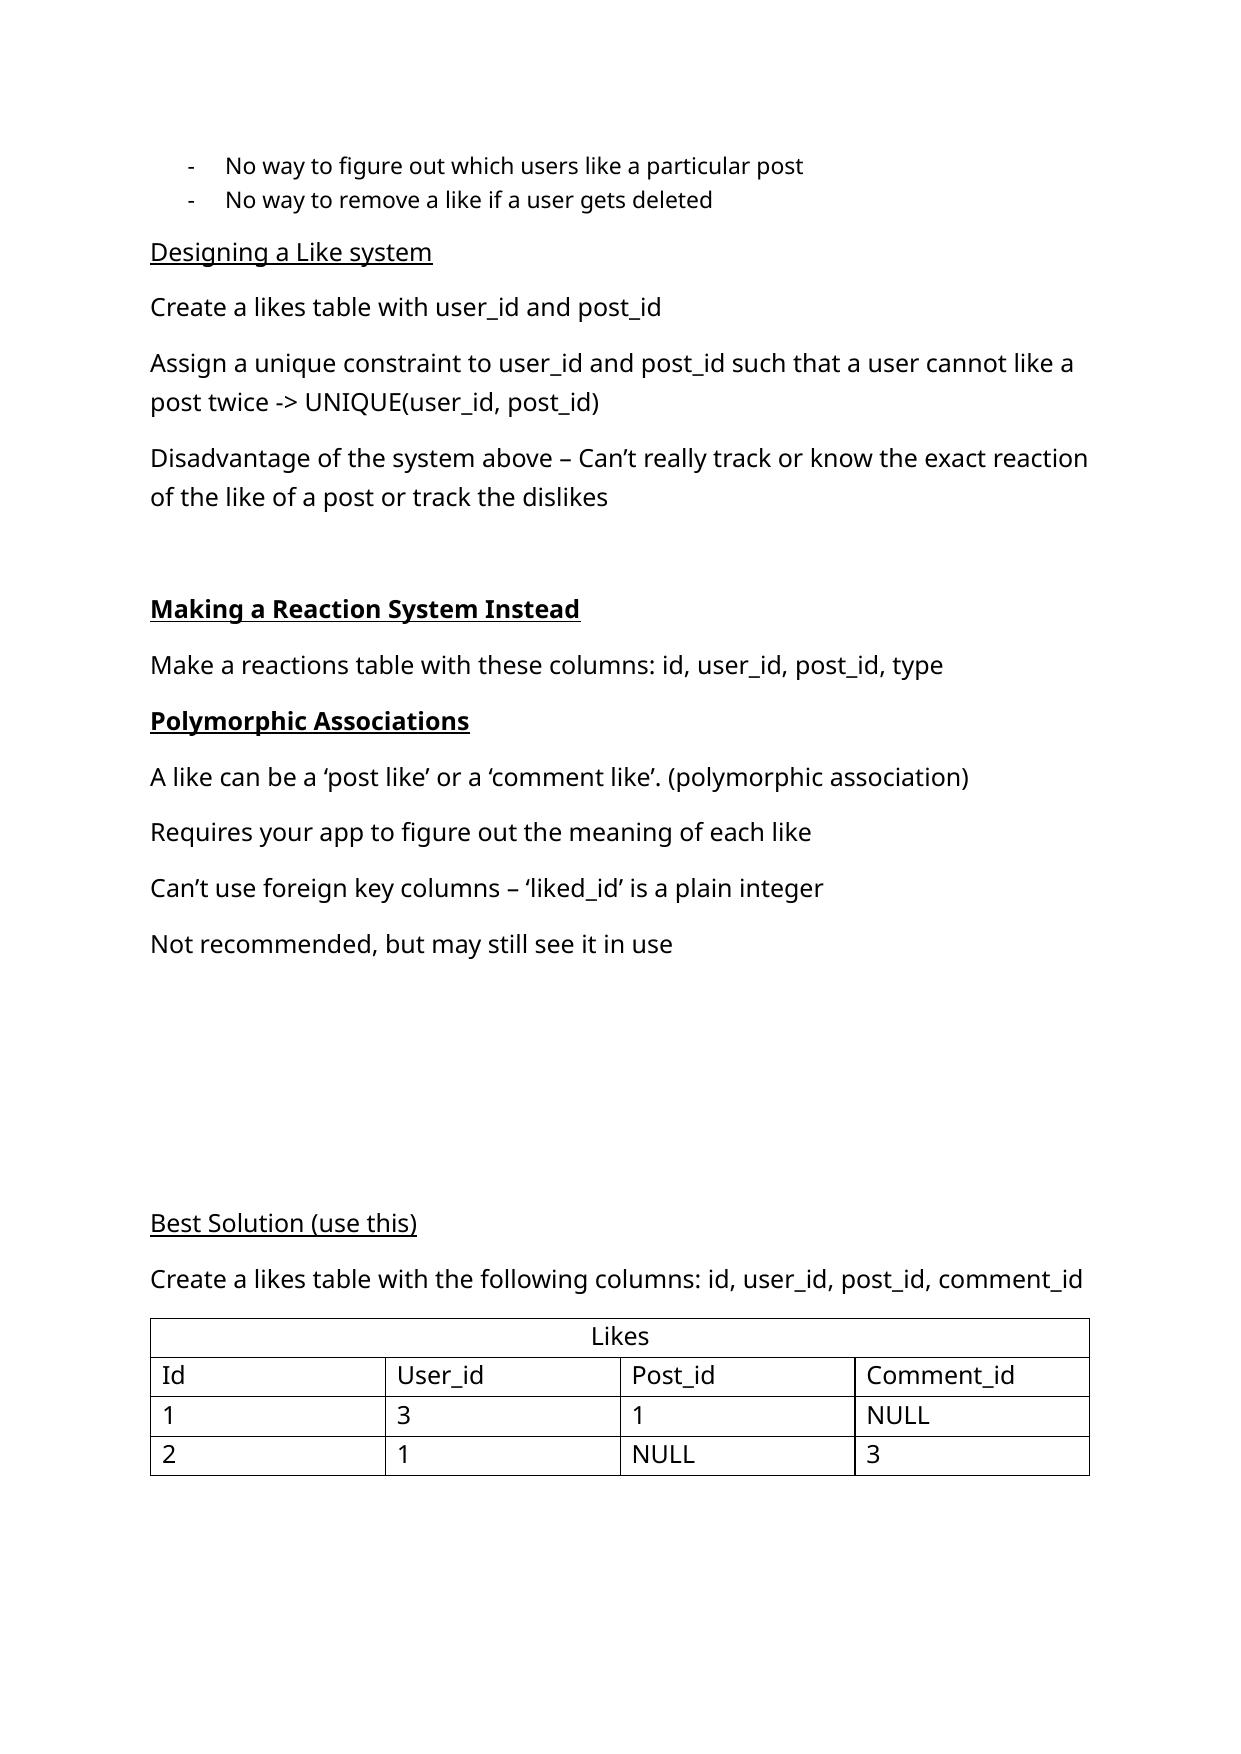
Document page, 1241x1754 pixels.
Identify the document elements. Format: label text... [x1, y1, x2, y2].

text Make a reactions table with these columns: id, user_id, post_id, type [150, 647, 1090, 682]
table_header Likes [151, 1319, 1089, 1357]
text Making a Reaction System Instead [150, 592, 1090, 626]
text Assign a unique constraint to user_id and post_id such that a user cannot like a post twice -> UNIQUE(user_id, post_id) [150, 346, 1090, 419]
text Create a likes table with user_id and post_id [150, 290, 1090, 324]
list No way to figure out which users like a particular post [187, 150, 1090, 181]
table_cell 3 [856, 1437, 1089, 1475]
text Disadvantage of the system above – Can’t really track or know the exact reaction of the like of a post or track the dislikes [150, 441, 1090, 514]
table_cell 1 [621, 1397, 854, 1436]
text Not recommended, but may still see it in use [150, 927, 1090, 961]
table_cell NULL [856, 1397, 1089, 1436]
text Best Solution (use this) [150, 1206, 1090, 1240]
table_cell NULL [621, 1437, 854, 1475]
text Requires your app to figure out the meaning of each like [150, 815, 1090, 849]
table_cell Id [151, 1358, 385, 1396]
text Polymorphic Associations [150, 703, 1090, 737]
list No way to remove a like if a user gets deleted [187, 184, 1090, 215]
table_cell Post_id [621, 1358, 854, 1396]
table_cell 3 [386, 1397, 620, 1436]
text A like can be a ‘post like’ or a ‘comment like’. (polymorphic association) [150, 759, 1090, 793]
table_cell 1 [151, 1397, 385, 1436]
table_cell 2 [151, 1437, 385, 1475]
table_cell 1 [386, 1437, 620, 1475]
table_cell Comment_id [856, 1358, 1089, 1396]
table_cell User_id [386, 1358, 620, 1396]
text Can’t use foreign key columns – ‘liked_id’ is a plain integer [150, 871, 1090, 905]
text Create a likes table with the following columns: id, user_id, post_id, comment_id [150, 1262, 1090, 1296]
text Designing a Like system [150, 234, 1090, 268]
